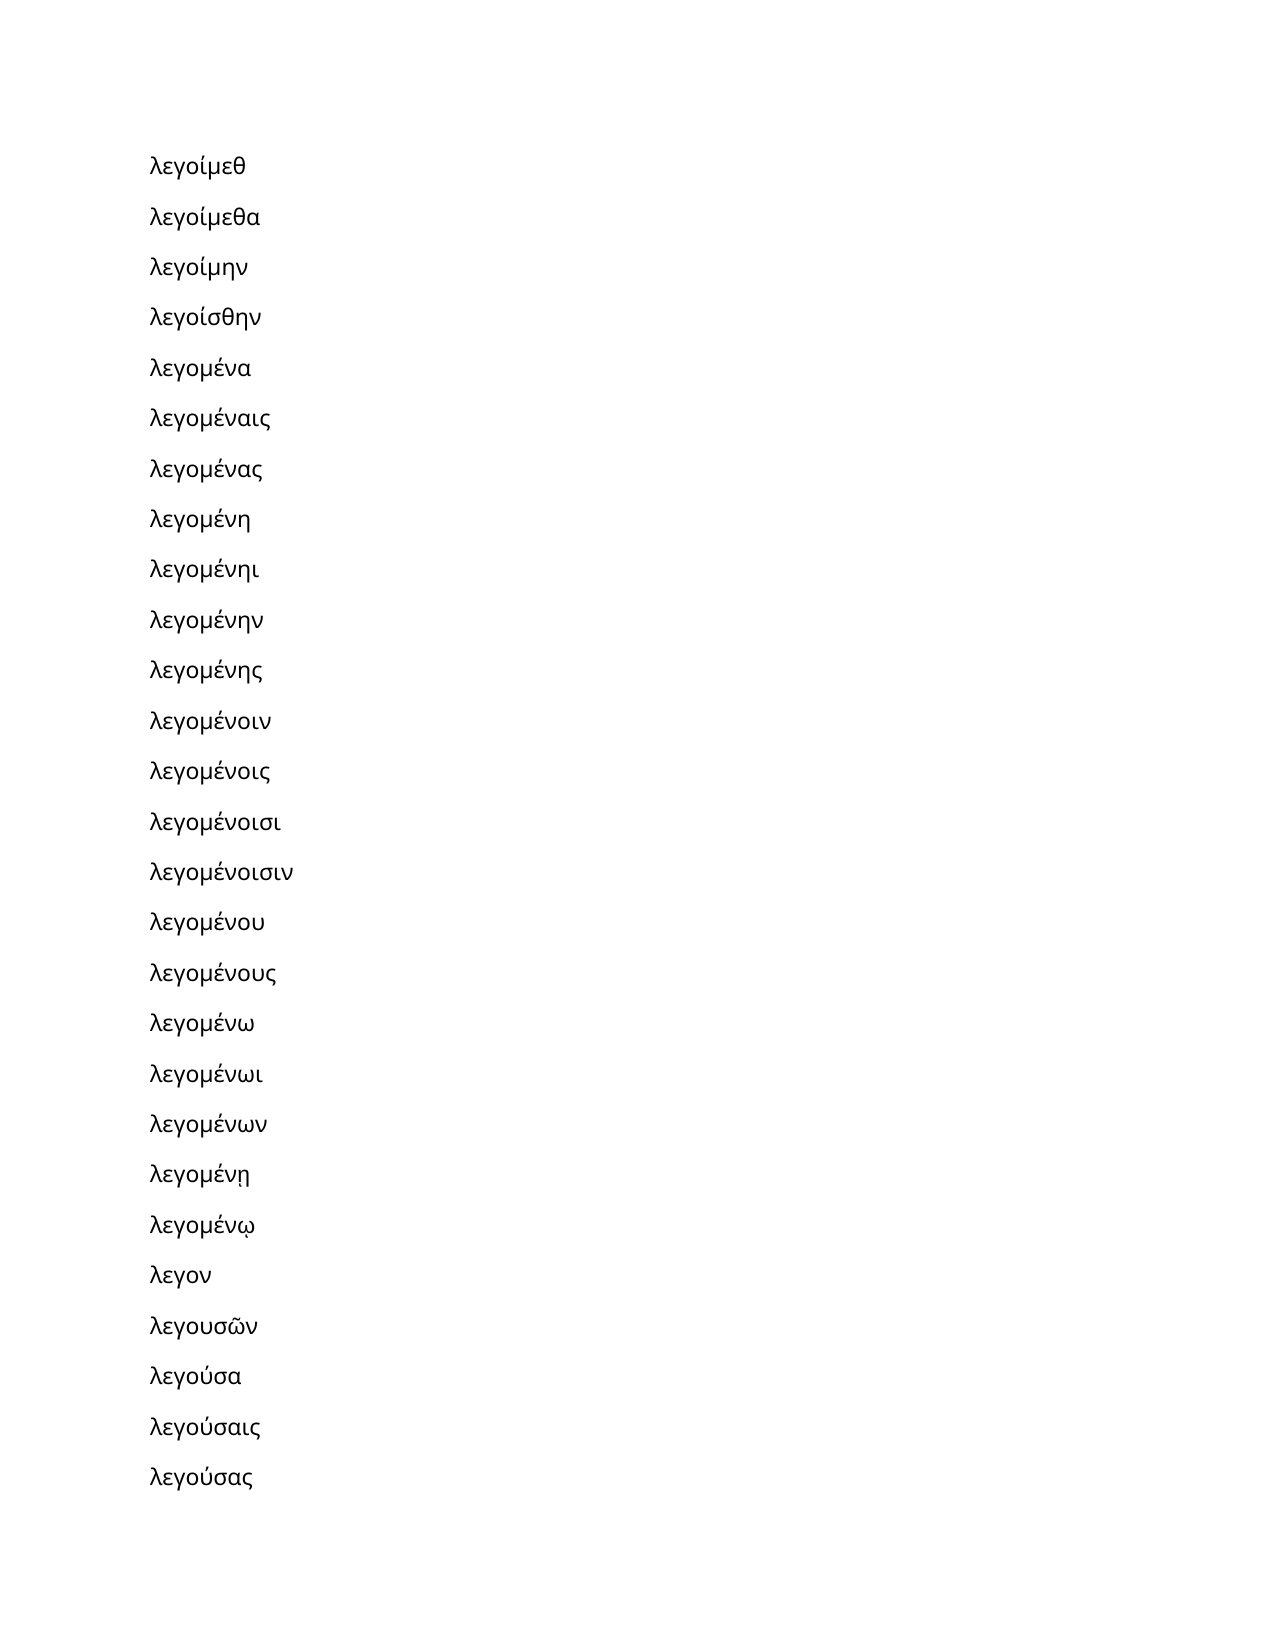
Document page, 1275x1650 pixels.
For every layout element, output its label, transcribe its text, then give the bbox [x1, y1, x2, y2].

text λεγομένας [150, 452, 1125, 484]
text λεγομένοις [150, 755, 1125, 786]
text λεγοίσθην [150, 301, 1125, 332]
text λεγον [150, 1259, 1125, 1290]
text λεγομένη [150, 503, 1125, 534]
text λεγομένην [150, 604, 1125, 635]
text λεγούσαις [150, 1410, 1125, 1442]
text λεγούσας [150, 1461, 1125, 1492]
text λεγομένης [150, 654, 1125, 685]
text λεγομένῃ [150, 1158, 1125, 1189]
text λεγομένοισι [150, 805, 1125, 837]
text λεγούσα [150, 1360, 1125, 1391]
text λεγουσῶν [150, 1309, 1125, 1341]
text λεγομένους [150, 957, 1125, 988]
text λεγομένῳ [150, 1209, 1125, 1240]
text λεγομένοισιν [150, 856, 1125, 887]
text λεγομένοιν [150, 704, 1125, 736]
text λεγοίμεθ [150, 150, 1125, 181]
text λεγομέναις [150, 402, 1125, 433]
text λεγομένου [150, 906, 1125, 937]
text λεγομένα [150, 352, 1125, 383]
text λεγοίμεθα [150, 200, 1125, 232]
text λεγομένηι [150, 553, 1125, 584]
text λεγομένων [150, 1108, 1125, 1139]
text λεγοίμην [150, 251, 1125, 282]
text λεγομένωι [150, 1057, 1125, 1089]
text λεγομένω [150, 1007, 1125, 1038]
